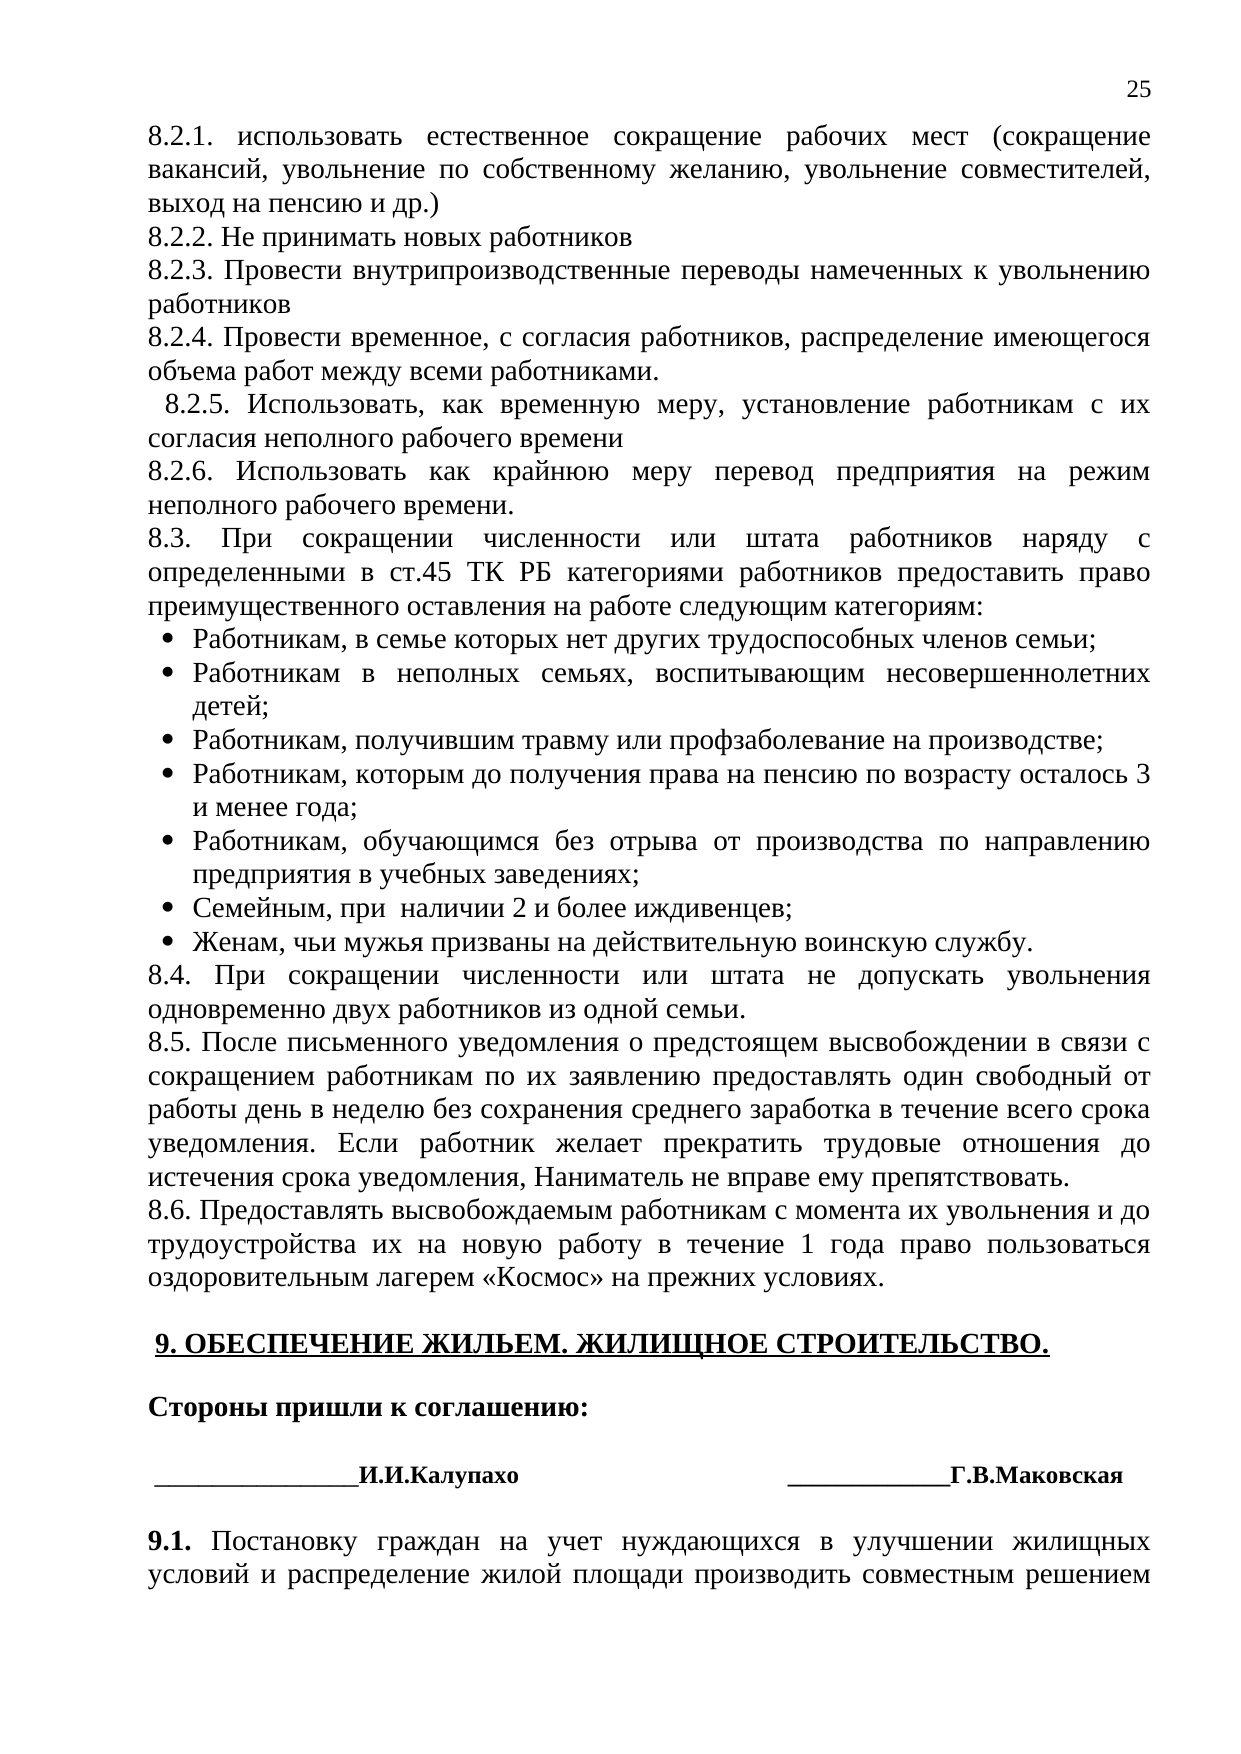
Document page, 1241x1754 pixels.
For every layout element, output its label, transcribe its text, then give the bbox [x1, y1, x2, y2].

text 8.6. Предоставлять высвобождаемым работникам с момента их увольнения и до трудоустройства их на новую работу в течение 1 года право пользоваться оздоровительным лагерем «Космос» на прежних условиях. [148, 1192, 1152, 1293]
text Стороны пришли к соглашению: [148, 1389, 1152, 1422]
text ______________И.И.Калупахо _____________Г.В.Маковская [154, 1456, 1152, 1489]
text 8.5. После письменного уведомления о предстоящем высвобождении в связи с сокращением работникам по их заявлению предоставлять один свободный от работы день в неделю без сохранения среднего заработка в течение всего срока уведомления. Если работник желает прекратить трудовые отношения до истечения срока уведомления, Наниматель не вправе ему препятствовать. [148, 1024, 1152, 1192]
list Женам, чьи мужья призваны на действительную воинскую службу. [163, 924, 1152, 957]
text 8.2.1. использовать естественное сокращение рабочих мест (сокращение вакансий, увольнение по собственному желанию, увольнение совместителей, выход на пенсию и др.) [148, 118, 1152, 219]
text 8.2.2. Не принимать новых работников [148, 219, 1152, 252]
list Работникам, которым до получения права на пенсию по возрасту осталось 3 и менее года; [163, 756, 1152, 823]
text 8.2.3. Провести внутрипроизводственные переводы намеченных к увольнению работников [148, 252, 1152, 319]
text 8.4. При сокращении численности или штата не допускать увольнения одновременно двух работников из одной семьи. [148, 957, 1152, 1024]
text 9. ОБЕСПЕЧЕНИЕ ЖИЛЬЕМ. ЖИЛИЩНОЕ СТРОИТЕЛЬСТВО. [148, 1326, 1152, 1360]
list Работникам, в семье которых нет других трудоспособных членов семьи; [163, 621, 1152, 655]
list Работникам в неполных семьях, воспитывающим несовершеннолетних детей; [163, 655, 1152, 722]
list Семейным, при наличии 2 и более иждивенцев; [163, 890, 1152, 924]
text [148, 1523, 1152, 1590]
text 8.2.5. Использовать, как временную меру, установление работникам с их согласия неполного рабочего времени [148, 386, 1152, 453]
list Работникам, получившим травму или профзаболевание на производстве; [163, 722, 1152, 756]
text 8.3. При сокращении численности или штата работников наряду с определенными в ст.45 ТК РБ категориями работников предоставить право преимущественного оставления на работе следующим категориям: [148, 521, 1152, 621]
list Работникам, обучающимся без отрыва от производства по направлению предприятия в учебных заведениях; [163, 823, 1152, 890]
text 8.2.6. Использовать как крайнюю меру перевод предприятия на режим неполного рабочего времени. [148, 453, 1152, 521]
text 8.2.4. Провести временное, с согласия работников, распределение имеющегося объема работ между всеми работниками. [148, 319, 1152, 386]
